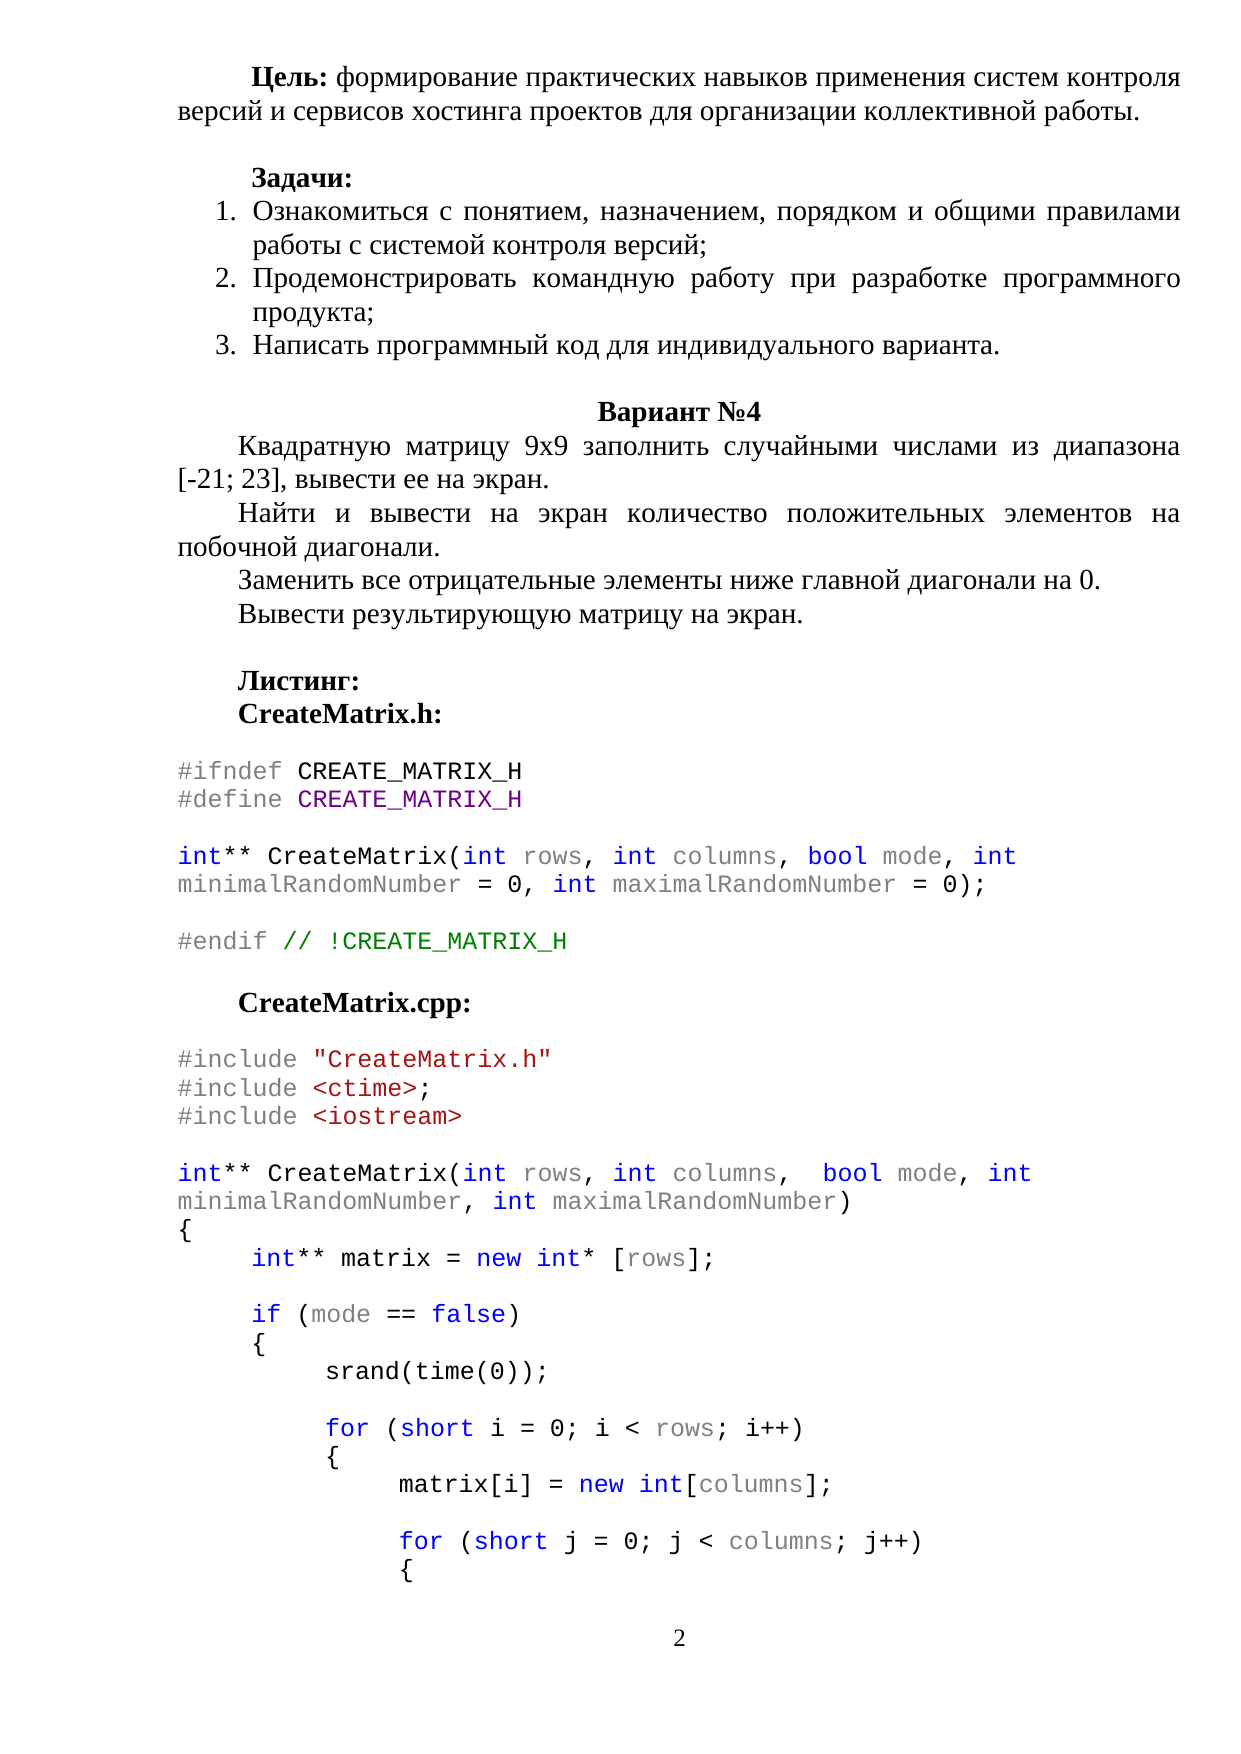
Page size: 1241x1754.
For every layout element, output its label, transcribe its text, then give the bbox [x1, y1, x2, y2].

text Найти и вывести на экран количество положительных элементов на побочной диагонали. [177, 495, 1181, 562]
text { [177, 1557, 1181, 1585]
list Продемонстрировать командную работу при разработке программного продукта; [215, 260, 1181, 327]
text int** CreateMatrix(int rows, int columns, bool mode, int minimalRandomNumber = 0, int maximalRandomNumber = 0); [177, 843, 1181, 900]
text #include <iostream> [177, 1103, 1181, 1132]
text Листинг: [177, 663, 1181, 696]
text srand(time(0)); [177, 1358, 1181, 1387]
text for (short i = 0; i < rows; i++) [177, 1415, 1181, 1443]
text Квадратную матрицу 9x9 заполнить случайными числами из диапазона [-21; 23], вывести ее на экран. [177, 428, 1181, 495]
text Вариант №4 [177, 394, 1181, 428]
text Вывести результирующую матрицу на экран. [177, 596, 1181, 629]
text CreateMatrix.h: [177, 696, 1181, 730]
text { [177, 1443, 1181, 1472]
list Написать программный код для индивидуального варианта. [215, 327, 1181, 361]
text { [177, 1217, 1181, 1245]
text for (short j = 0; j < columns; j++) [177, 1528, 1181, 1557]
text Задачи: [177, 160, 1181, 193]
text #include <ctime>; [177, 1075, 1181, 1103]
text if (mode == false) [177, 1302, 1181, 1330]
text Заменить все отрицательные элементы ниже главной диагонали на 0. [177, 562, 1181, 596]
text Цель: формирование практических навыков применения систем контроля версий и сервисов хостинга проектов для организации коллективной работы. [177, 59, 1181, 126]
text int** matrix = new int* [rows]; [177, 1245, 1181, 1273]
text #endif // !CREATE_MATRIX_H [177, 928, 1181, 957]
text #define CREATE_MATRIX_H [177, 787, 1181, 815]
text int** CreateMatrix(int rows, int columns, bool mode, int minimalRandomNumber, int maximalRandomNumber) [177, 1160, 1181, 1217]
text { [177, 1330, 1181, 1358]
text #include "CreateMatrix.h" [177, 1047, 1181, 1075]
text CreateMatrix.cpp: [177, 985, 1181, 1018]
text #ifndef CREATE_MATRIX_H [177, 758, 1181, 787]
list Ознакомиться с понятием, назначением, порядком и общими правилами работы с системой контроля версий; [215, 193, 1181, 260]
text matrix[i] = new int[columns]; [177, 1472, 1181, 1500]
